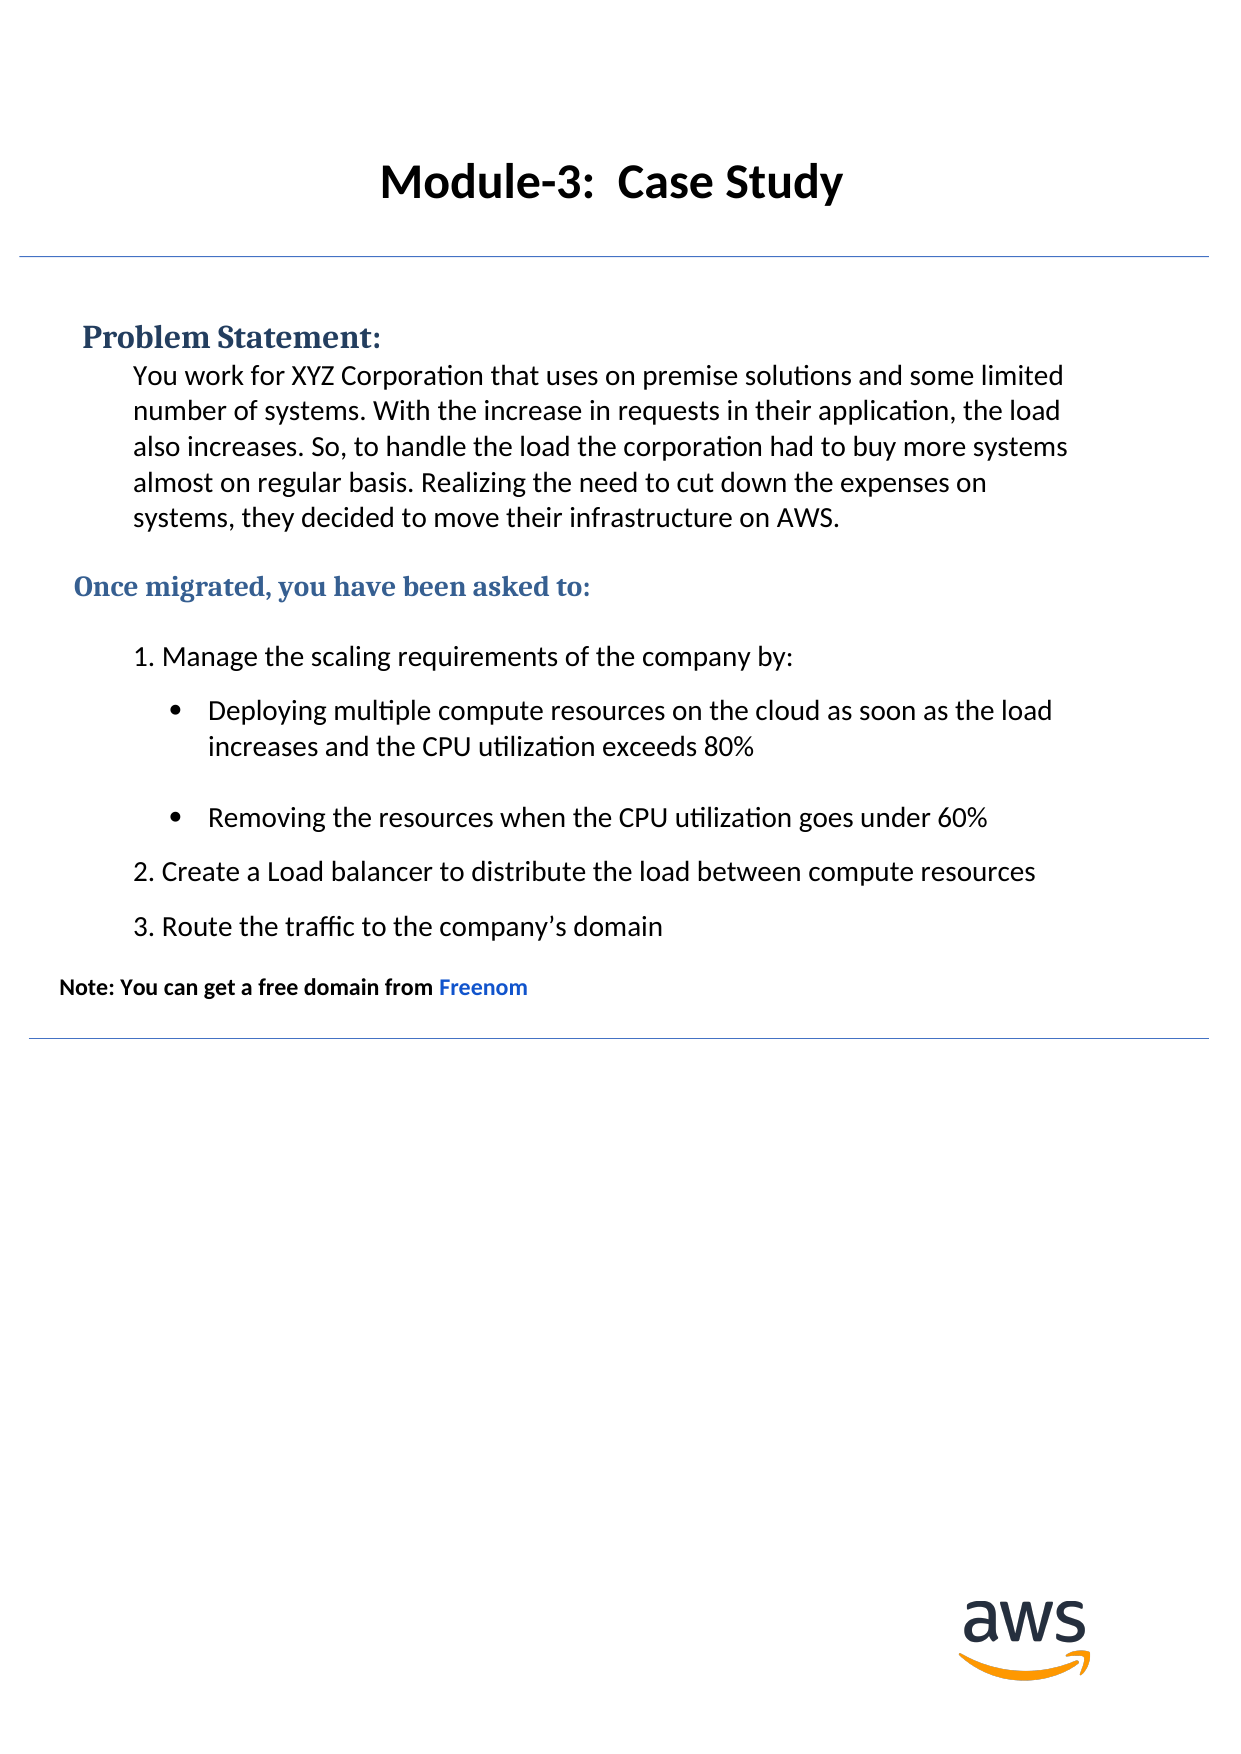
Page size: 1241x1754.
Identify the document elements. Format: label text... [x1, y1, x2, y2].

text Once migrated, you have been asked to: [74, 571, 1090, 604]
text 2. Create a Load balancer to distribute the load between compute resources [133, 853, 1090, 889]
picture [958, 1601, 1091, 1681]
text Problem Statement: [74, 318, 1090, 357]
list Removing the resources when the CPU utilization goes under 60% [170, 799, 1090, 835]
text Module-3: Case Study [133, 150, 1090, 211]
text You work for XYZ Corporation that uses on premise solutions and some limited number of systems. With the increase in requests in their application, the load also increases. So, to handle the load the corporation had to buy more systems almost on regular basis. Realizing the need to cut down the expenses on systems, they decided to move their infrastructure on AWS. [133, 357, 1090, 535]
text 3. Route the traffic to the company’s domain [133, 908, 1090, 944]
text 1. Manage the scaling requirements of the company by: [133, 638, 1090, 673]
list Deploying multiple compute resources on the cloud as soon as the load increases and the CPU utilization exceeds 80% [170, 692, 1090, 763]
text Note: You can get a free domain from Freenom [59, 972, 1090, 1001]
